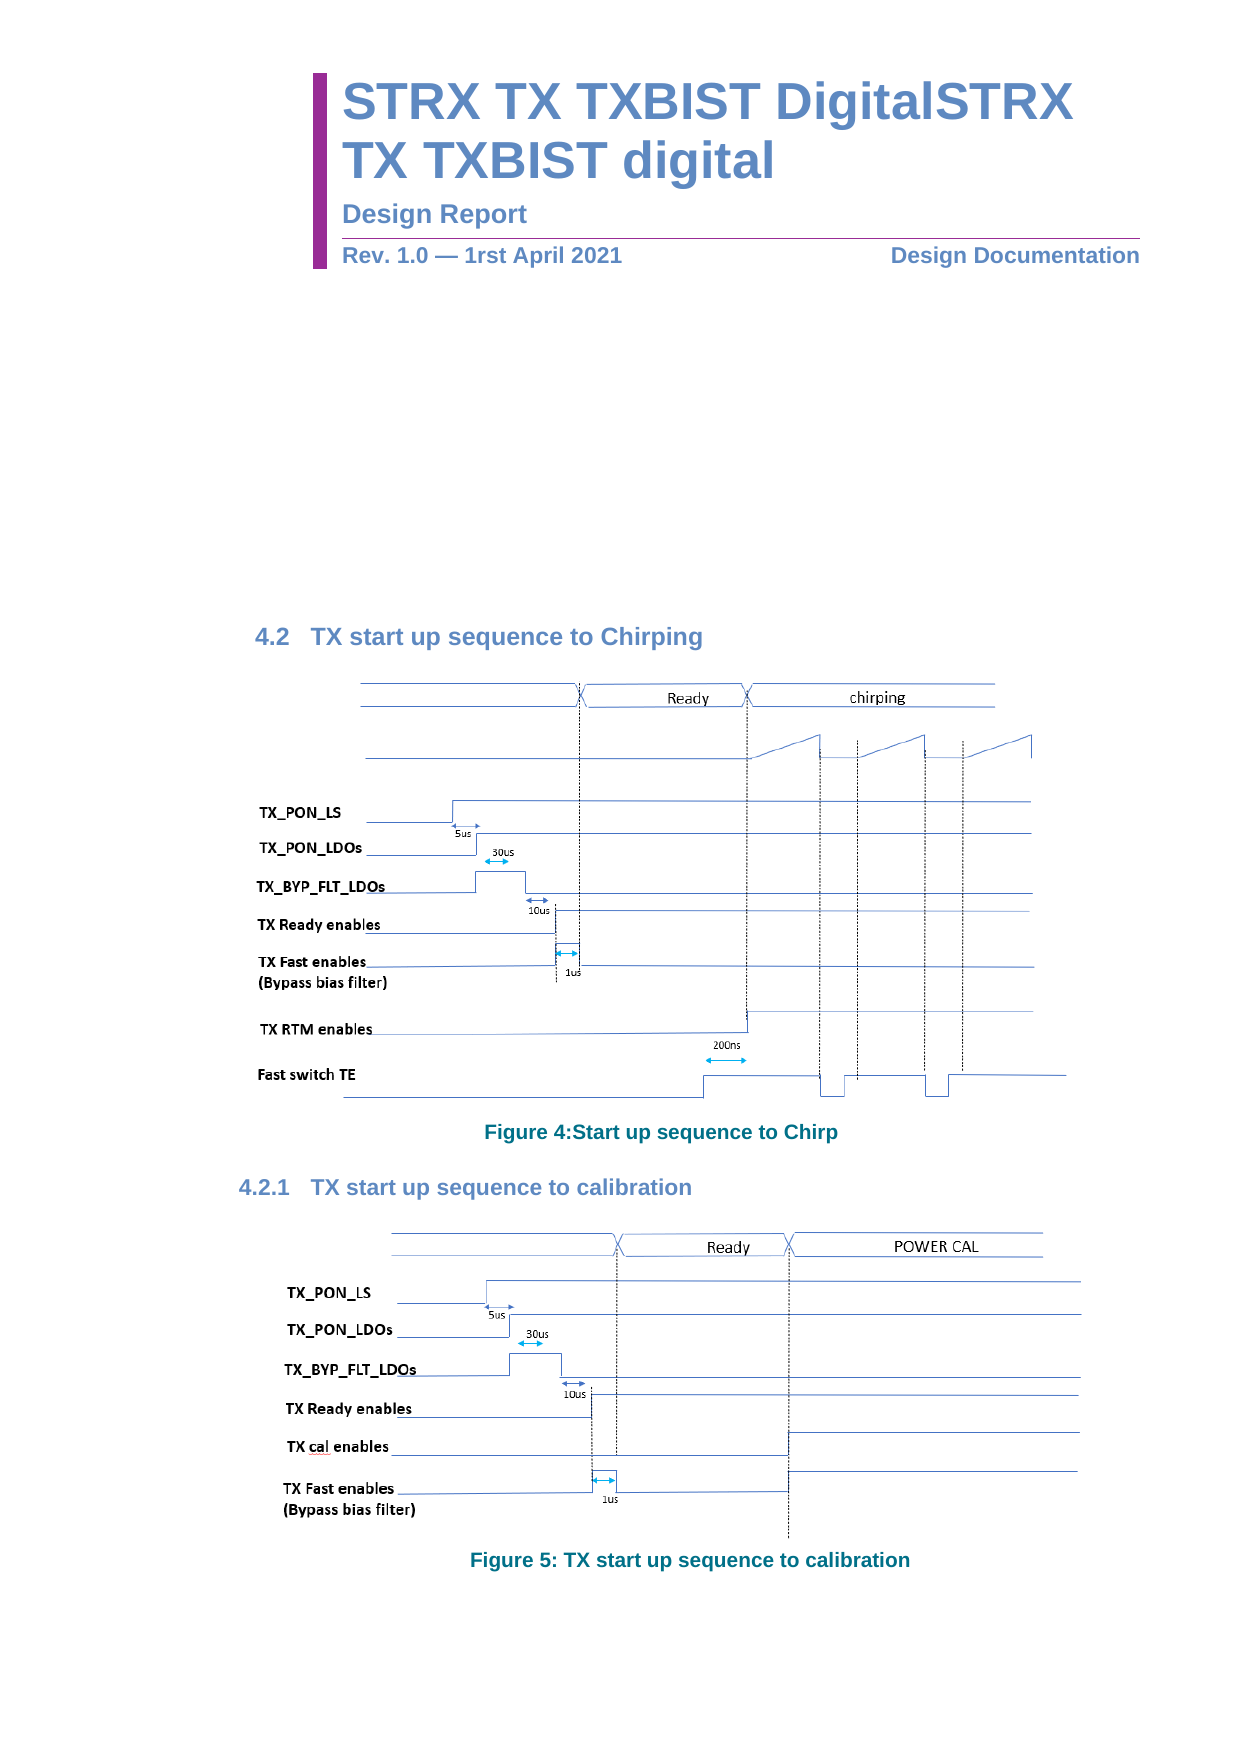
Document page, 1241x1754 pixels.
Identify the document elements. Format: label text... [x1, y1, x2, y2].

subtitle TX start up sequence to calibration [289, 1174, 1136, 1201]
picture [278, 1214, 1102, 1539]
subtitle TX start up sequence to Chirping [289, 622, 1136, 651]
picture [249, 673, 1073, 1111]
